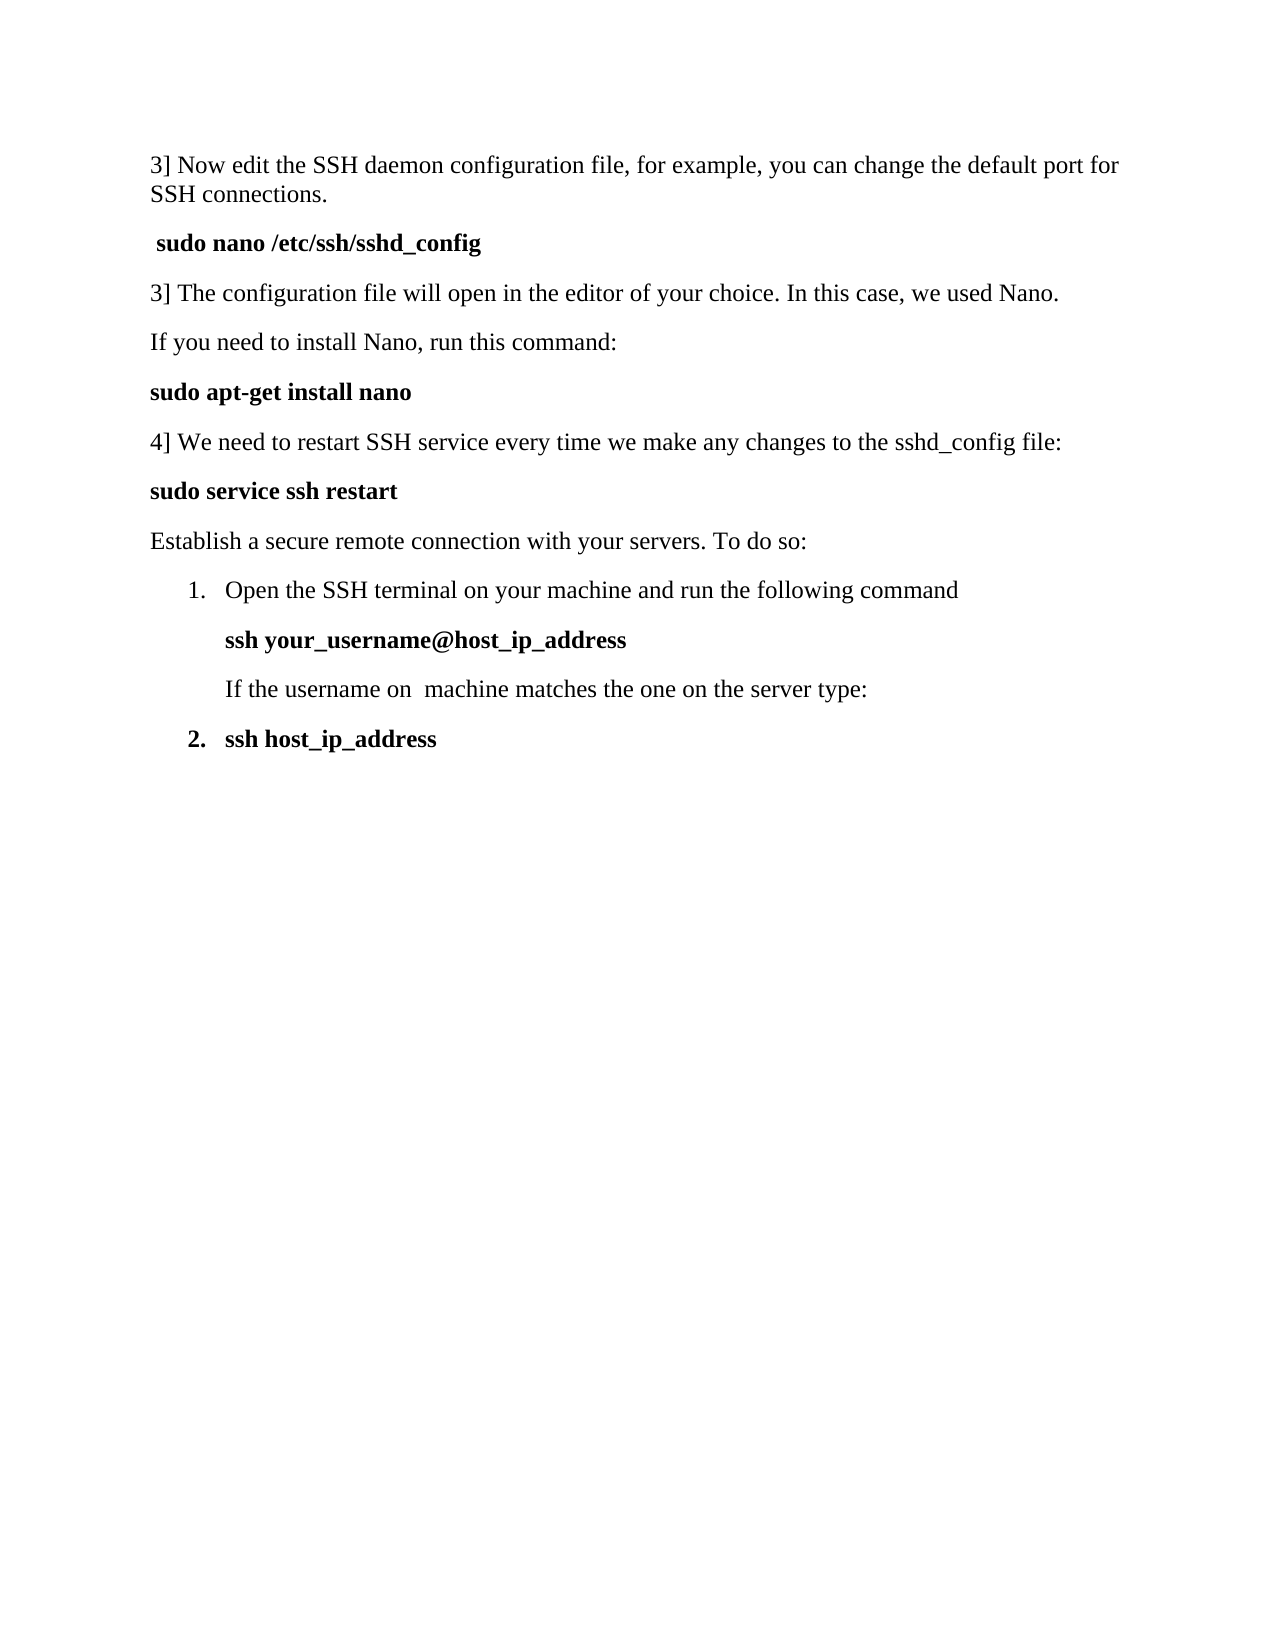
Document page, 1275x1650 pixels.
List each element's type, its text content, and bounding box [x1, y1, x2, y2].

text ssh your_username@host_ip_address [150, 625, 1125, 654]
text 3] The configuration file will open in the editor of your choice. In this case, we used Nano. [150, 278, 1125, 307]
text sudo nano /etc/ssh/sshd_config [150, 228, 1125, 257]
text 4] We need to restart SSH service every time we make any changes to the sshd_config file: [150, 427, 1125, 455]
text sudo service ssh restart [150, 476, 1125, 505]
list ssh host_ip_address [187, 724, 1125, 753]
text sudo apt-get install nano [150, 377, 1125, 406]
text Establish a secure remote connection with your servers. To do so: [150, 526, 1125, 554]
text If the username on machine matches the one on the server type: [150, 674, 1125, 703]
text 3] Now edit the SSH daemon configuration file, for example, you can change the default port for SSH connections. [150, 150, 1125, 207]
list Open the SSH terminal on your machine and run the following command [187, 575, 1125, 604]
text If you need to install Nano, run this command: [150, 327, 1125, 356]
